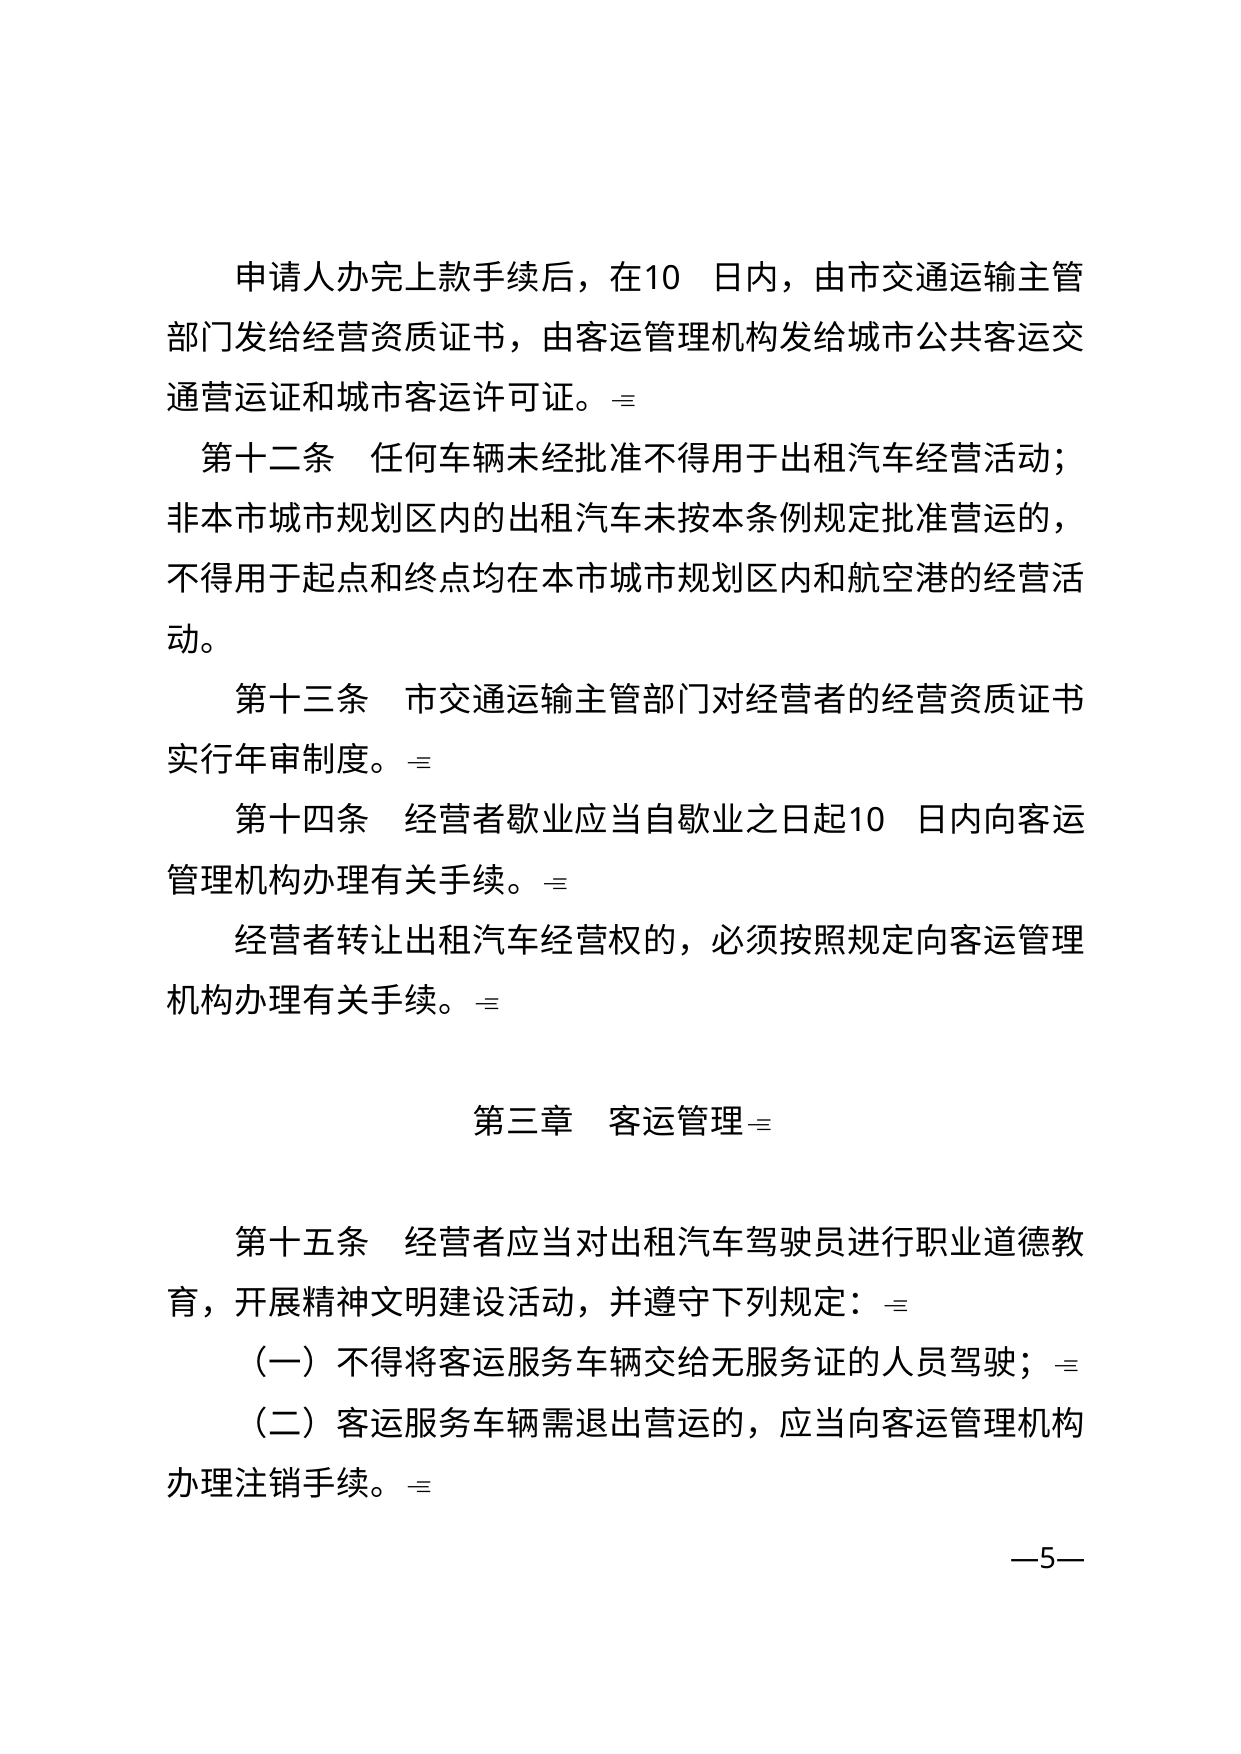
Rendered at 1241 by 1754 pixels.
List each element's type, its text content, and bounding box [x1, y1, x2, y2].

text 第十三条 市交通运输主管部门对经营者的经营资质证书实行年审制度。 [166, 667, 1086, 787]
text 第十四条 经营者歇业应当自歇业之日起10日内向客运管理机构办理有关手续。 [166, 787, 1086, 908]
text 经营者转让出租汽车经营权的，必须按照规定向客运管理机构办理有关手续。 [166, 908, 1086, 1028]
text （二）客运服务车辆需退出营运的，应当向客运管理机构办理注销手续。 [166, 1390, 1086, 1511]
text 申请人办完上款手续后，在10日内，由市交通运输主管部门发给经营资质证书，由客运管理机构发给城市公共客运交通营运证和城市客运许可证。 [166, 244, 1086, 425]
text 第十五条 经营者应当对出租汽车驾驶员进行职业道德教育，开展精神文明建设活动，并遵守下列规定： [166, 1209, 1086, 1330]
text 第三章 客运管理 [166, 1089, 1086, 1149]
list 第十二条 任何车辆未经批准不得用于出租汽车经营活动；非本市城市规划区内的出租汽车未按本条例规定批准营运的，不得用于起点和终点均在本市城市规划区内和航空港的经营活动。 [166, 425, 1086, 667]
text （一）不得将客运服务车辆交给无服务证的人员驾驶； [166, 1330, 1086, 1390]
